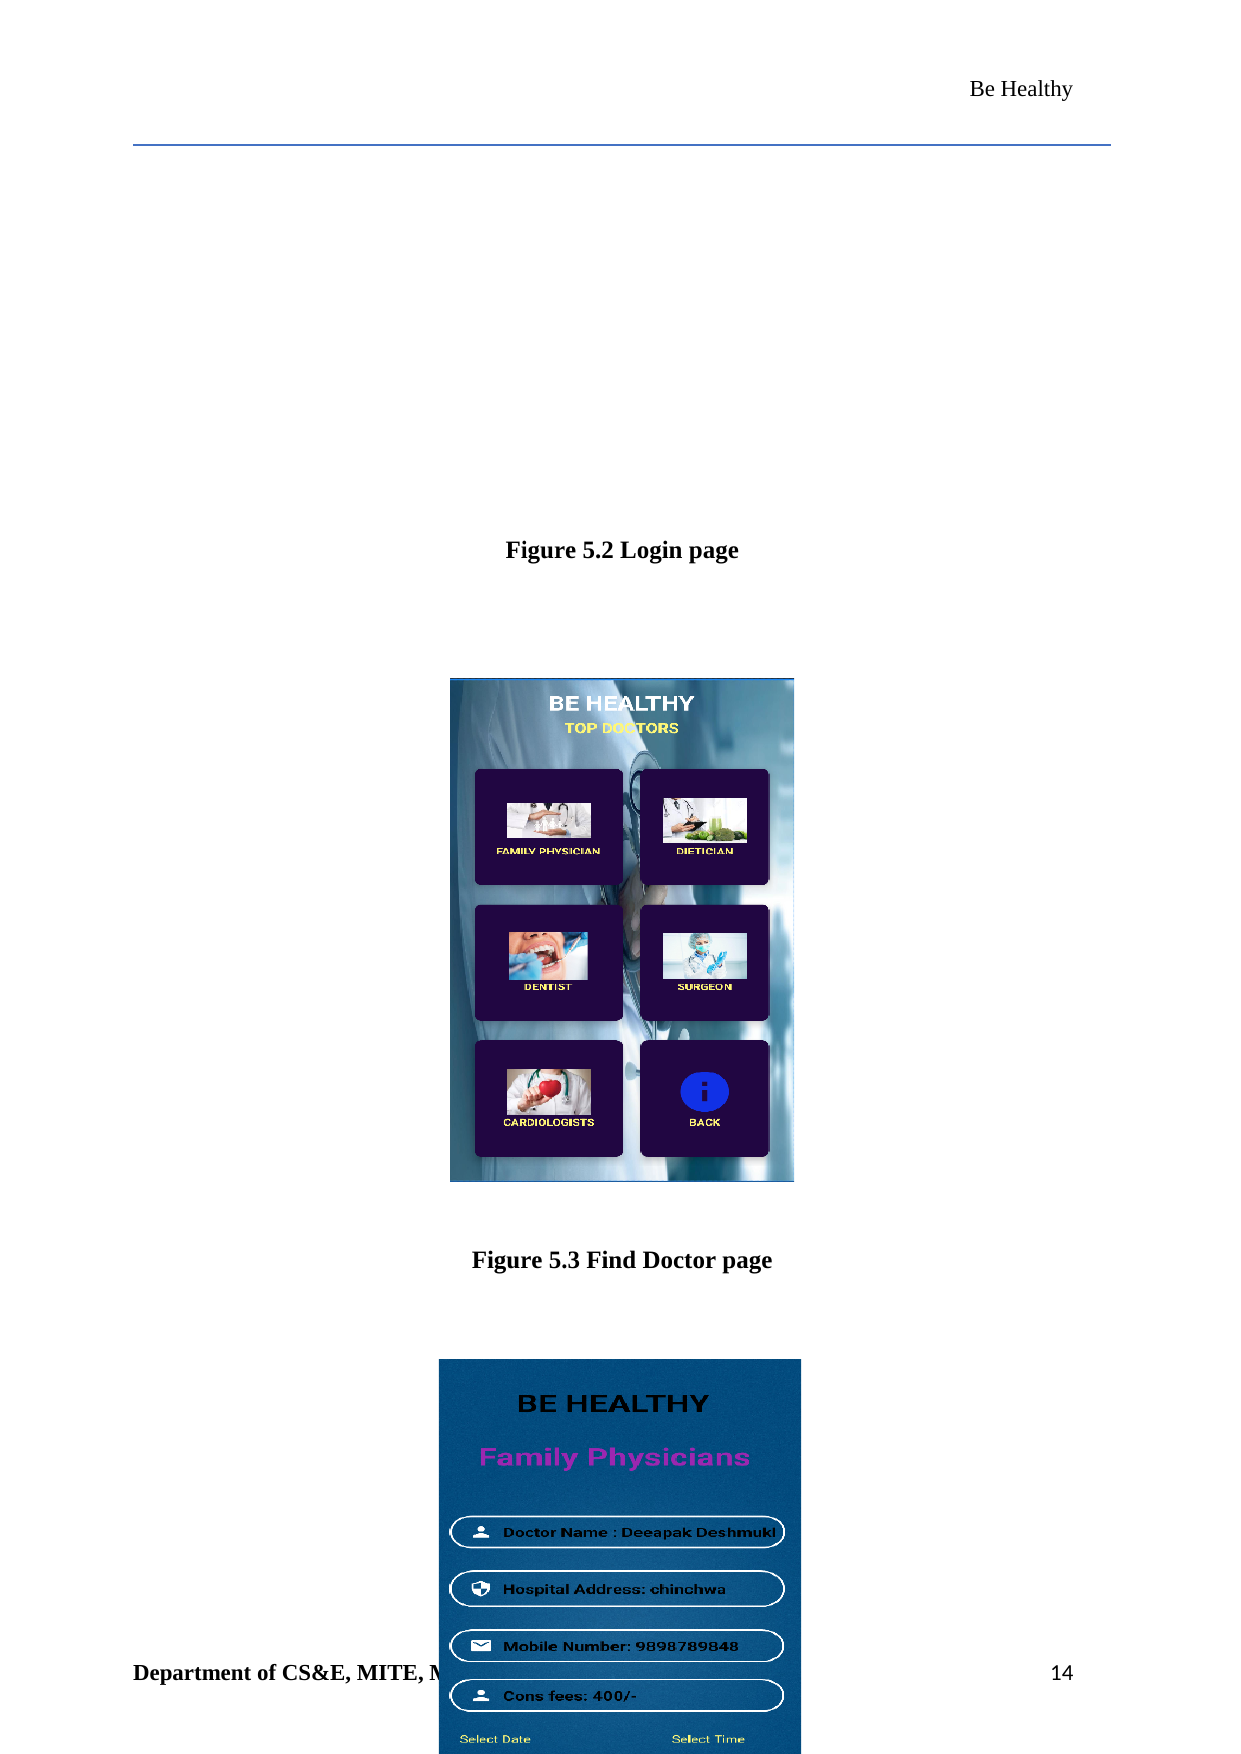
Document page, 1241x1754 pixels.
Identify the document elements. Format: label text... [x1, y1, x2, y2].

text Figure 5.3 Find Doctor page [133, 1245, 1111, 1274]
text Figure 5.2 Login page [133, 535, 1111, 564]
picture [438, 1359, 802, 1754]
picture [450, 678, 795, 1182]
